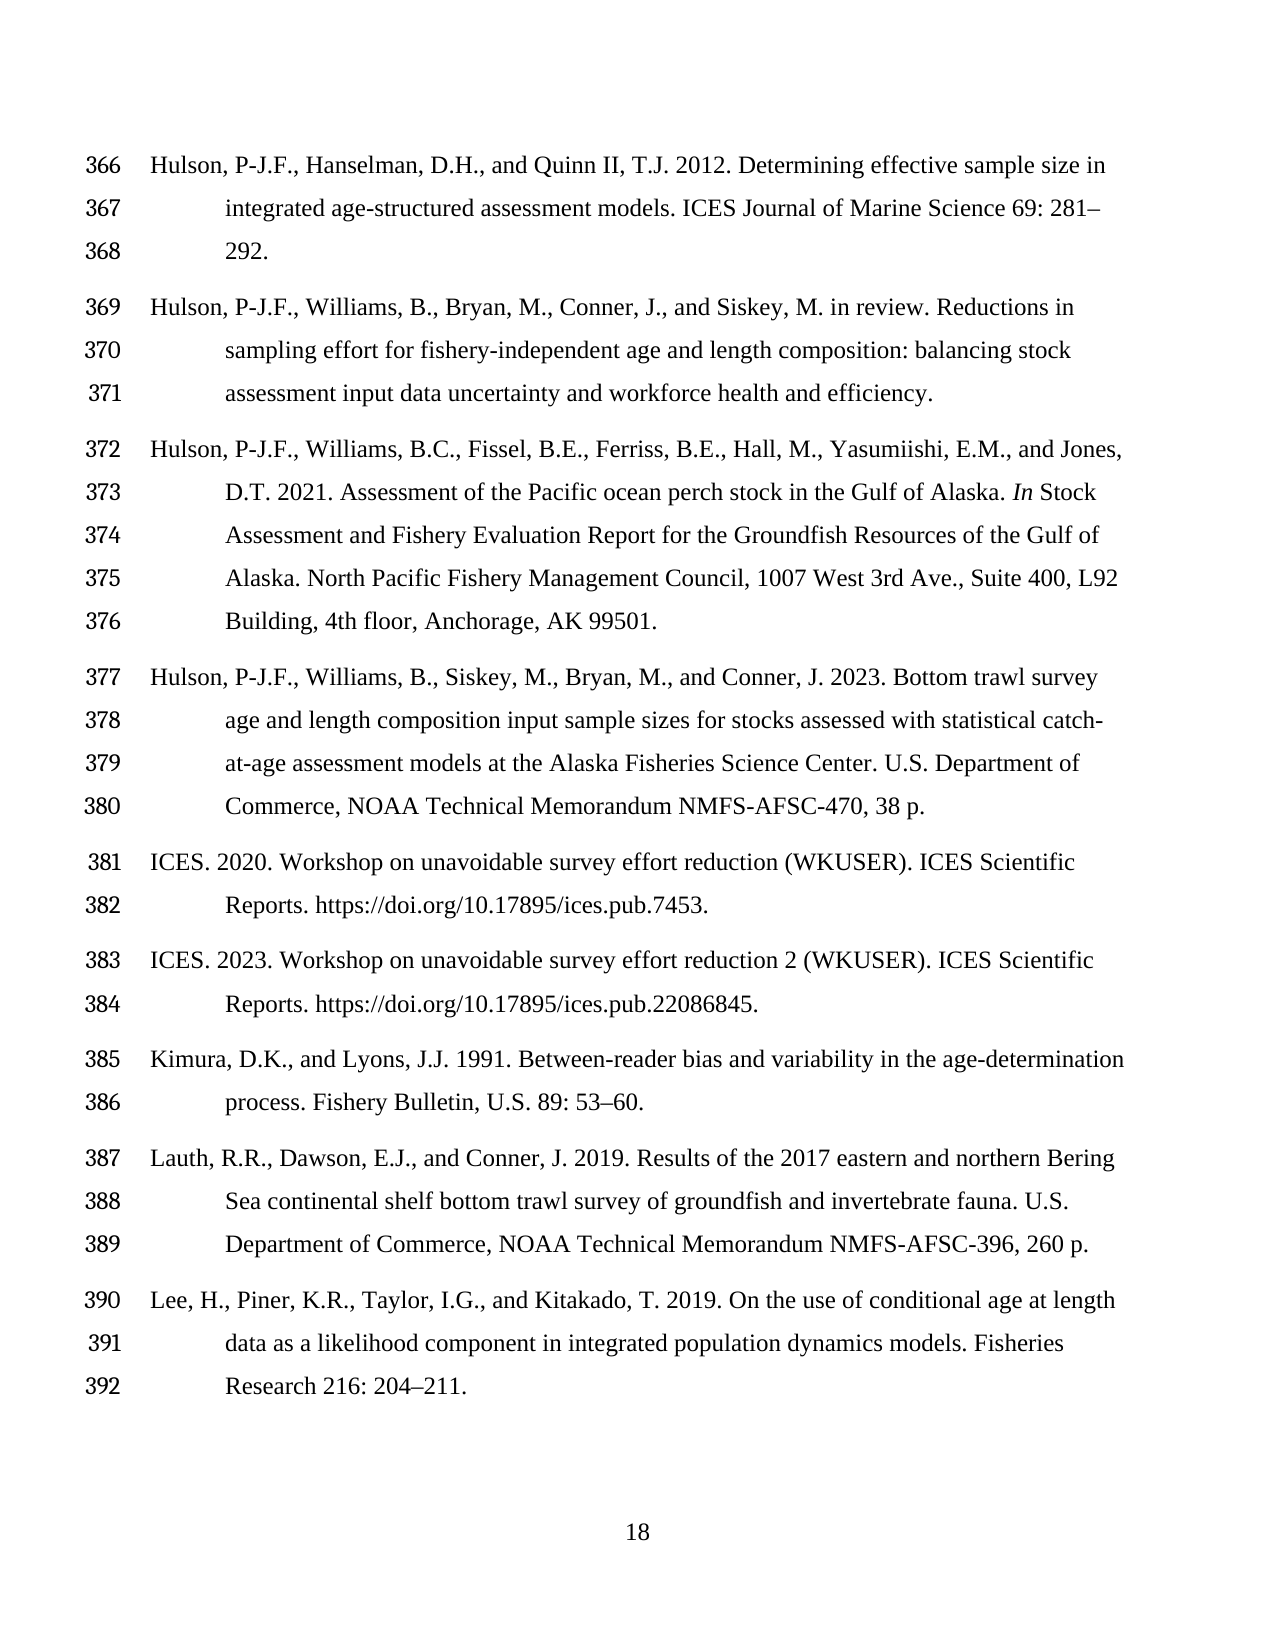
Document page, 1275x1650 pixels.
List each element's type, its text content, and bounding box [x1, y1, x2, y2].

text Hulson, P-J.F., Williams, B.C., Fissel, B.E., Ferriss, B.E., Hall, M., Yasumiishi, E.M., and Jones, D.T. 2021. Assessment of the Pacific ocean perch stock in the Gulf of Alaska. In Stock Assessment and Fishery Evaluation Report for the Groundfish Resources of the Gulf of Alaska. North Pacific Fishery Management Council, 1007 West 3rd Ave., Suite 400, L92 Building, 4th floor, Anchorage, AK 99501. [150, 434, 1125, 635]
text Lee, H., Piner, K.R., Taylor, I.G., and Kitakado, T. 2019. On the use of conditional age at length data as a likelihood component in integrated population dynamics models. Fisheries Research 216: 204–211. [150, 1285, 1125, 1400]
text Hulson, P-J.F., Williams, B., Bryan, M., Conner, J., and Siskey, M. in review. Reductions in sampling effort for fishery-independent age and length composition: balancing stock assessment input data uncertainty and workforce health and efficiency. [150, 292, 1125, 407]
text Hulson, P-J.F., Hanselman, D.H., and Quinn II, T.J. 2012. Determining effective sample size in integrated age-structured assessment models. ICES Journal of Marine Science 69: 281–292. [150, 150, 1125, 265]
text Hulson, P-J.F., Williams, B., Siskey, M., Bryan, M., and Conner, J. 2023. Bottom trawl survey age and length composition input sample sizes for stocks assessed with statistical catch-at-age assessment models at the Alaska Fisheries Science Center. U.S. Department of Commerce, NOAA Technical Memorandum NMFS-AFSC-470, 38 p. [150, 662, 1125, 820]
text Lauth, R.R., Dawson, E.J., and Conner, J. 2019. Results of the 2017 eastern and northern Bering Sea continental shelf bottom trawl survey of groundfish and invertebrate fauna. U.S. Department of Commerce, NOAA Technical Memorandum NMFS-AFSC-396, 260 p. [150, 1143, 1125, 1258]
text Kimura, D.K., and Lyons, J.J. 1991. Between-reader bias and variability in the age-determination process. Fishery Bulletin, U.S. 89: 53–60. [150, 1044, 1125, 1116]
text ICES. 2020. Workshop on unavoidable survey effort reduction (WKUSER). ICES Scientific Reports. https://doi.org/10.17895/ices.pub.7453. [150, 847, 1125, 919]
text ICES. 2023. Workshop on unavoidable survey effort reduction 2 (WKUSER). ICES Scientific Reports. https://doi.org/10.17895/ices.pub.22086845. [150, 946, 1125, 1017]
